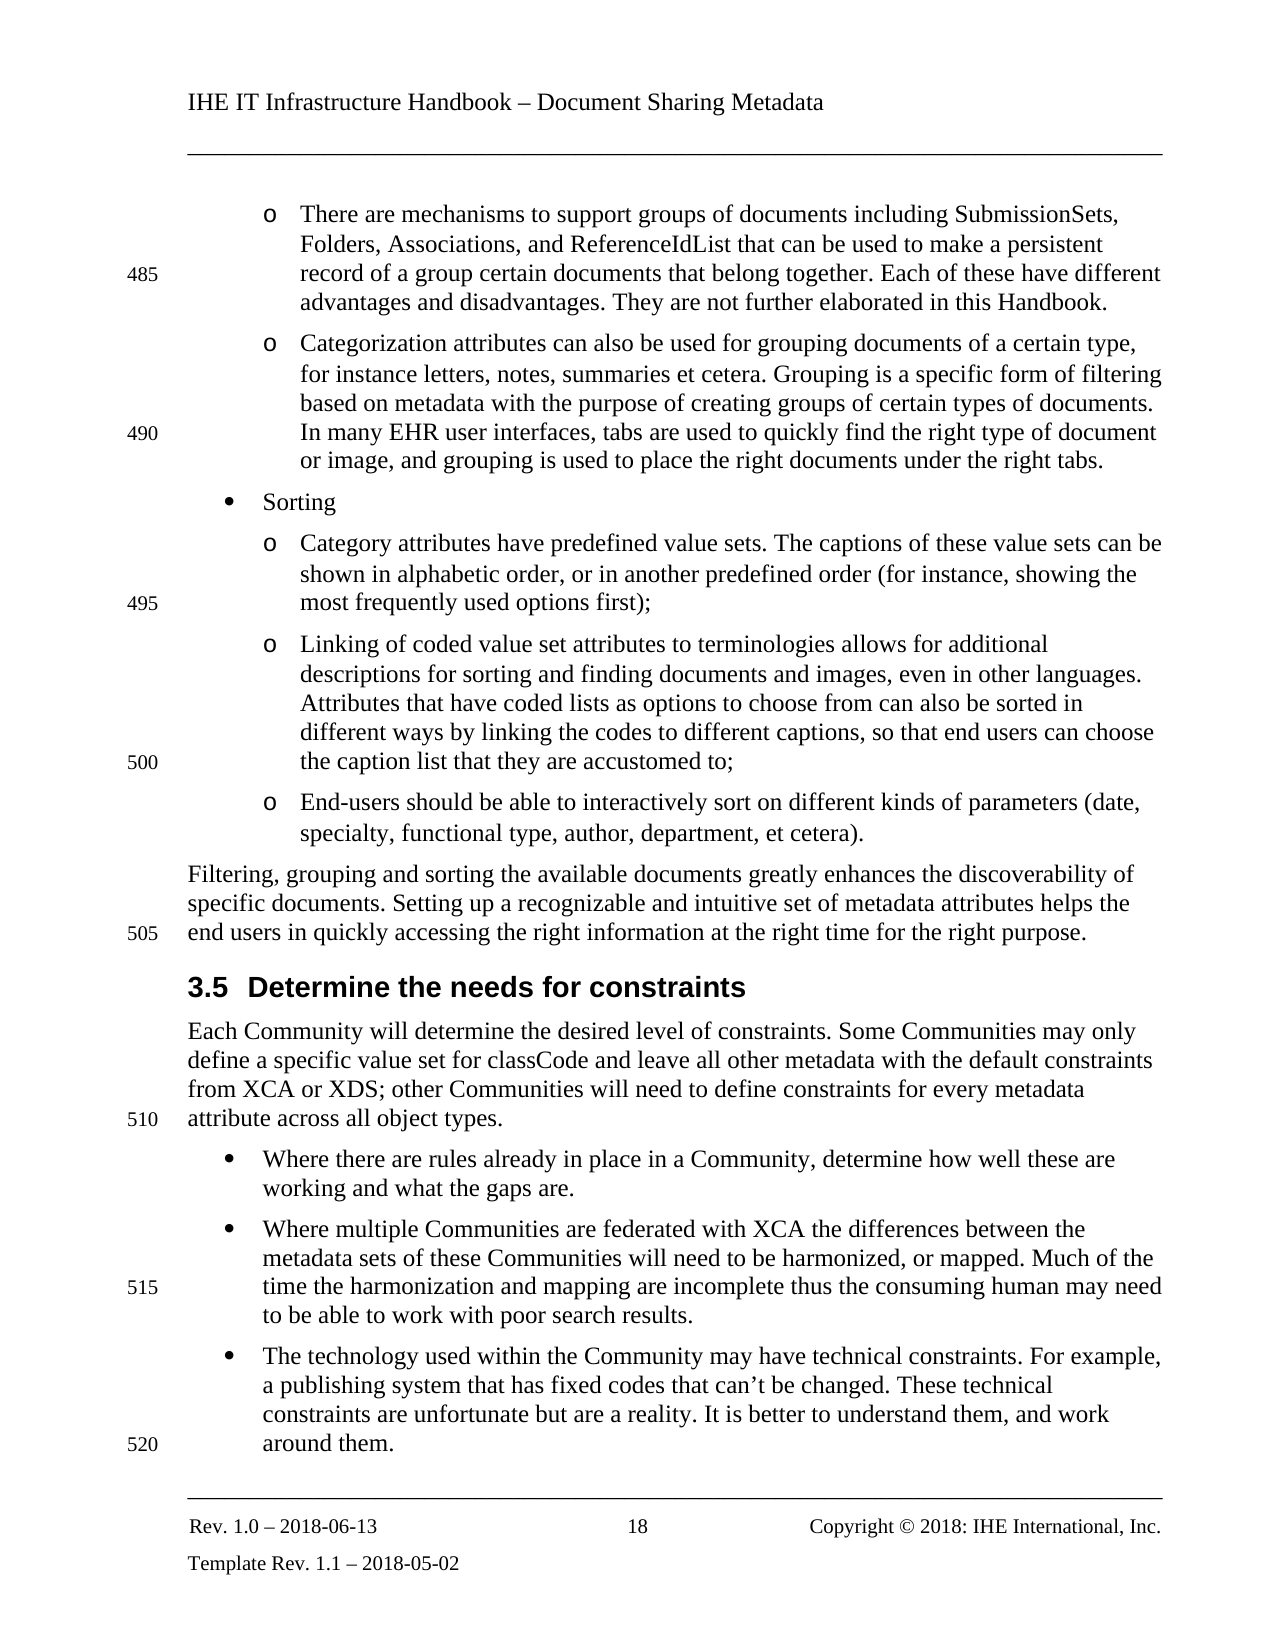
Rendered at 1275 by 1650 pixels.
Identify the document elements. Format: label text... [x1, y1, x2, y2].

list End-users should be able to interactively sort on different kinds of parameters (date, specialty, functional type, author, department, et cetera). [262, 787, 1162, 847]
list Linking of coded value set attributes to terminologies allows for additional descriptions for sorting and finding documents and images, even in other languages. Attributes that have coded lists as options to choose from can also be sorted in different ways by linking the codes to different captions, so that end users can choose the caption list that they are accustomed to; [262, 629, 1162, 774]
list Where there are rules already in place in a Community, determine how well these are working and what the gaps are. [225, 1144, 1162, 1201]
list Sorting [225, 487, 1162, 515]
text Each Community will determine the desired level of constraints. Some Communities may only define a specific value set for classCode and leave all other metadata with the default constraints from XCA or XDS; other Communities will need to define constraints for every metadata attribute across all object types. [187, 1016, 1162, 1131]
subtitle Determine the needs for constraints [187, 970, 1162, 1004]
list Categorization attributes can also be used for grouping documents of a certain type, for instance letters, notes, summaries et cetera. Grouping is a specific form of filtering based on metadata with the purpose of creating groups of certain types of documents. In many EHR user interfaces, tabs are used to quickly find the right type of document or image, and grouping is used to place the right documents under the right tabs. [262, 328, 1162, 474]
text Filtering, grouping and sorting the available documents greatly enhances the discoverability of specific documents. Setting up a recognizable and intuitive set of metadata attributes helps the end users in quickly accessing the right information at the right time for the right purpose. [187, 859, 1162, 945]
list Where multiple Communities are federated with XCA the differences between the metadata sets of these Communities will need to be harmonized, or mapped. Much of the time the harmonization and mapping are incomplete thus the consuming human may need to be able to work with poor search results. [225, 1214, 1162, 1329]
list Category attributes have predefined value sets. The captions of these value sets can be shown in alphabetic order, or in another predefined order (for instance, showing the most frequently used options first); [262, 528, 1162, 616]
list There are mechanisms to support groups of documents including SubmissionSets, Folders, Associations, and ReferenceIdList that can be used to make a persistent record of a group certain documents that belong together. Each of these have different advantages and disadvantages. They are not further elaborated in this Handbook. [262, 199, 1162, 316]
list The technology used within the Community may have technical constraints. For example, a publishing system that has fixed codes that can’t be changed. These technical constraints are unfortunate but are a reality. It is better to understand them, and work around them. [225, 1341, 1162, 1456]
